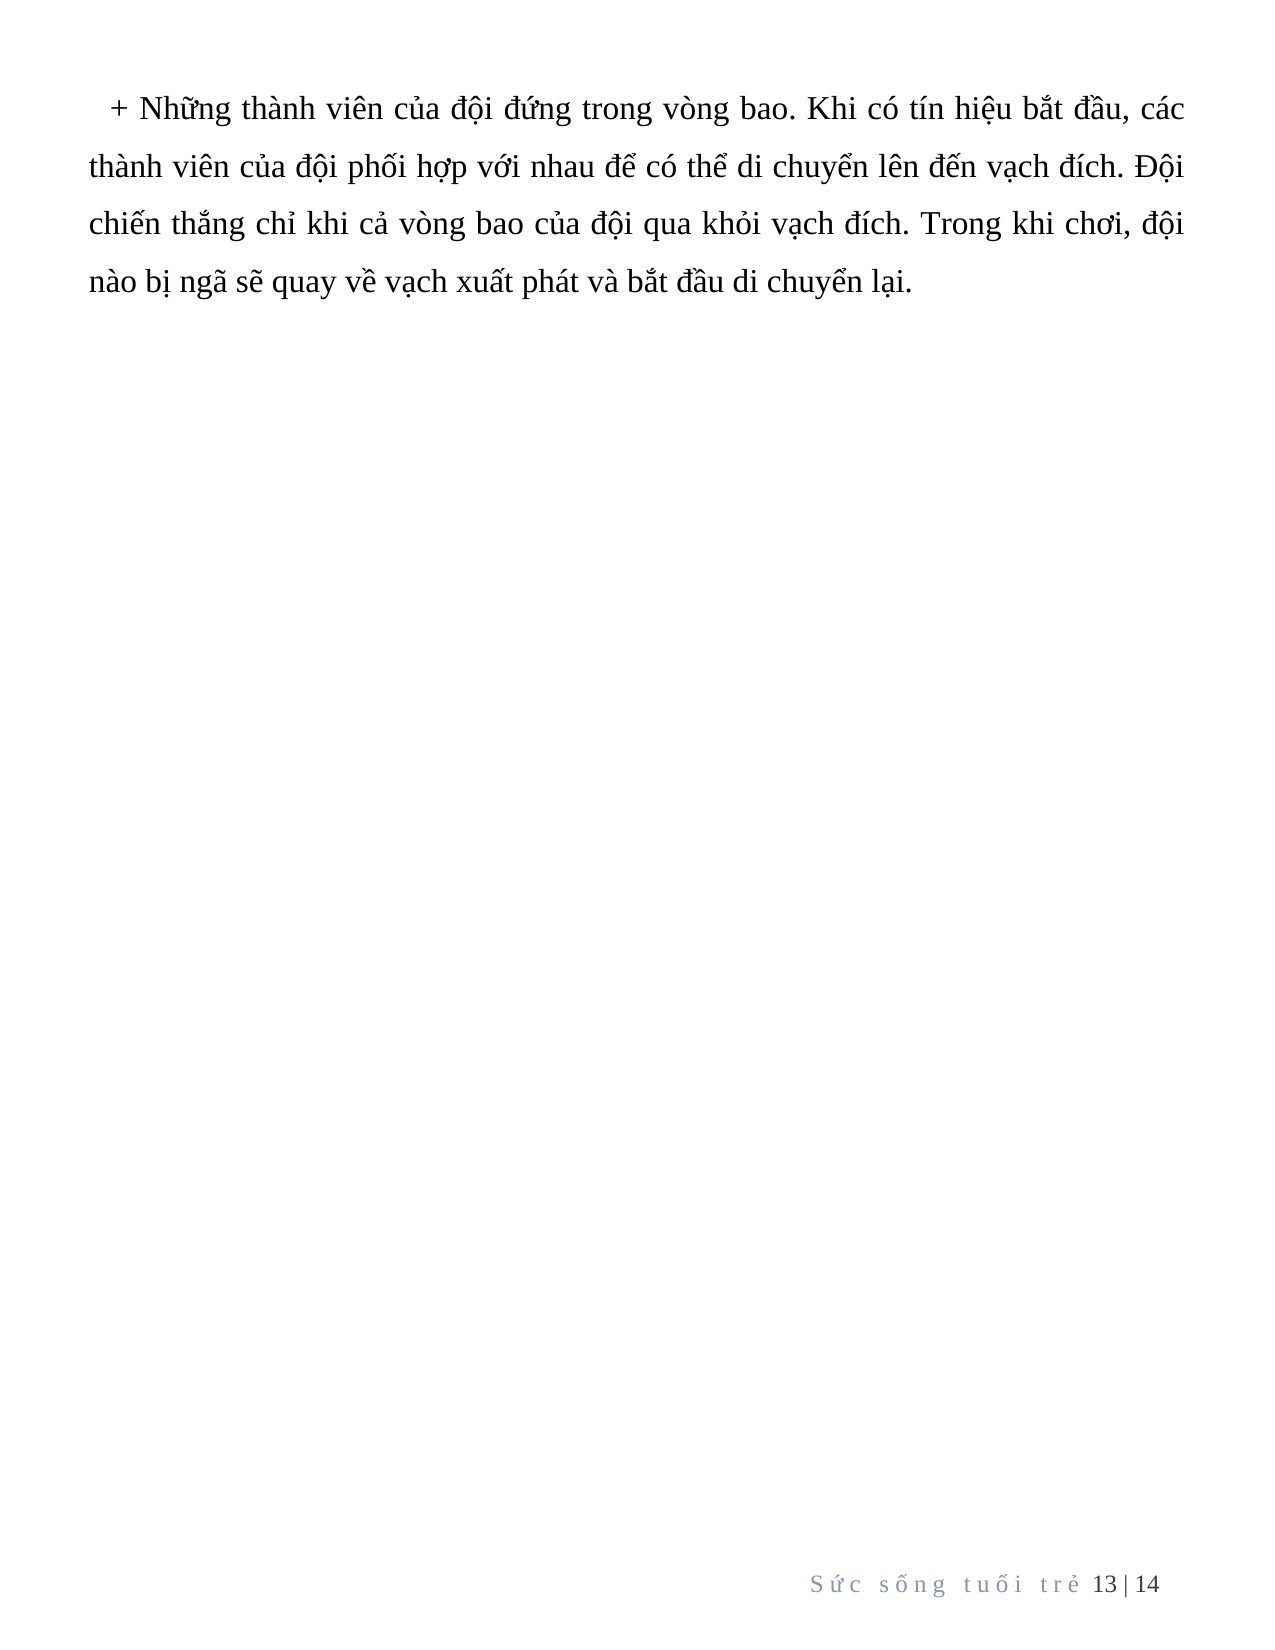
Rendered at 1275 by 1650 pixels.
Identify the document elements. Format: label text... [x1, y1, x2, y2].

list + Những thành viên của đội đứng trong vòng bao. Khi có tín hiệu bắt đầu, các thành viên của đội phối hợp với nhau để có thể di chuyển lên đến vạch đích. Đội chiến thắng chỉ khi cả vòng bao của đội qua khỏi vạch đích. Trong khi chơi, đội nào bị ngã sẽ quay về vạch xuất phát và bắt đầu di chuyển lại. [89, 89, 1186, 299]
